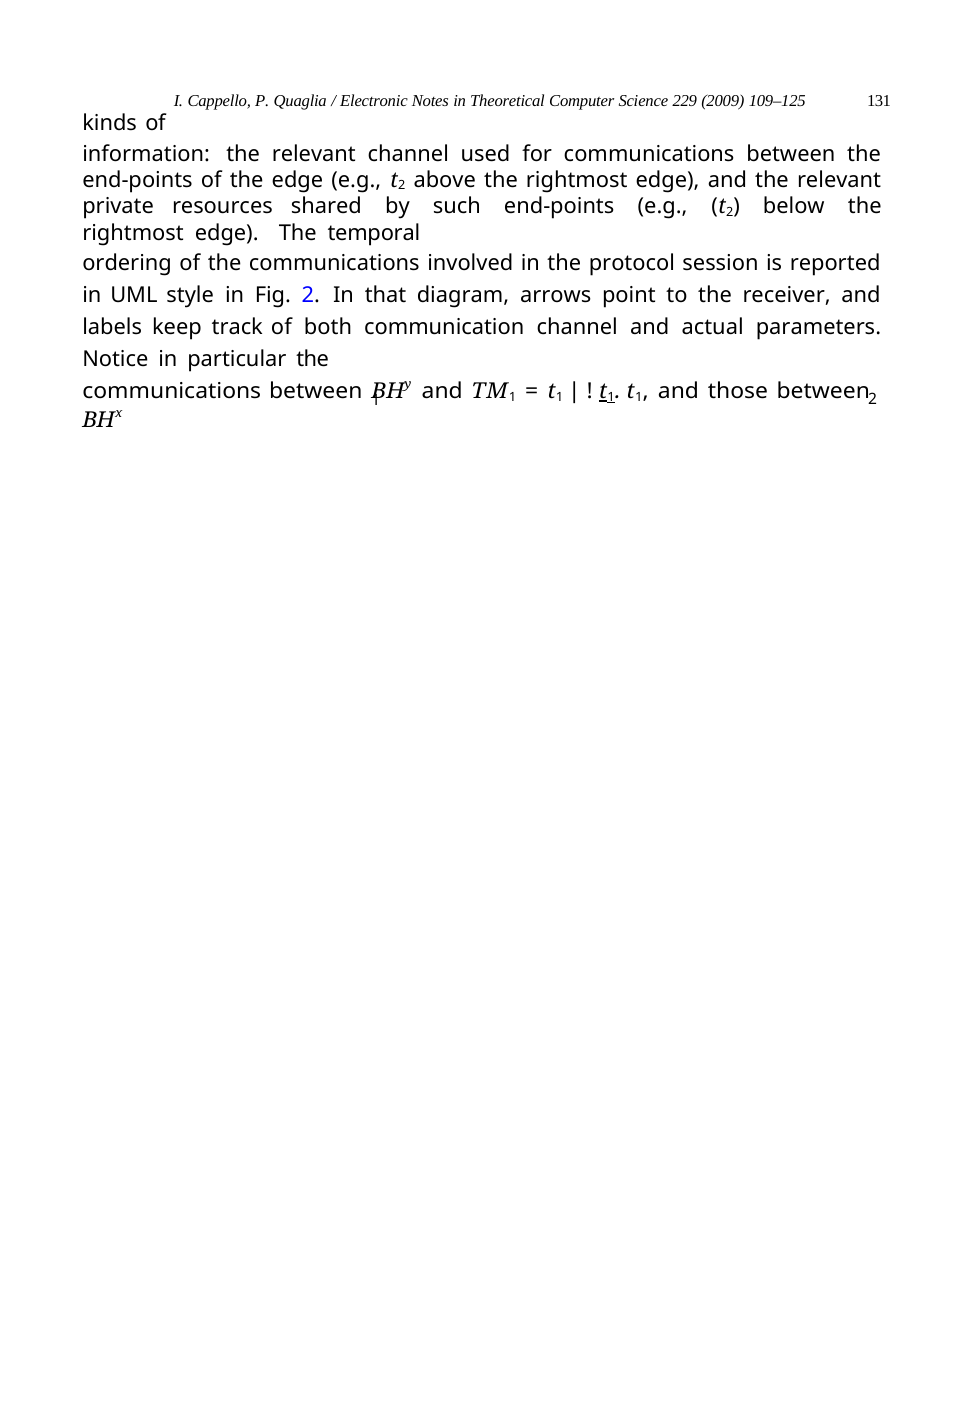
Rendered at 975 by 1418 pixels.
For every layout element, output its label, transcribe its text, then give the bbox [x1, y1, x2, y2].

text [82, 108, 908, 136]
text information: the relevant channel used for communications between the end-points of the edge (e.g., t2 above the rightmost edge), and the relevant private resources shared by such end-points (e.g., (t2) below the rightmost edge). The temporal [82, 140, 881, 247]
text communications between BHy and TM1 = t1 | ! t1. t1, and those between BHx [82, 376, 908, 433]
text ordering of the communications involved in the protocol session is reported in UML style in Fig. 2. In that diagram, arrows point to the receiver, and labels keep track of both communication channel and actual parameters. Notice in particular the [82, 247, 882, 373]
